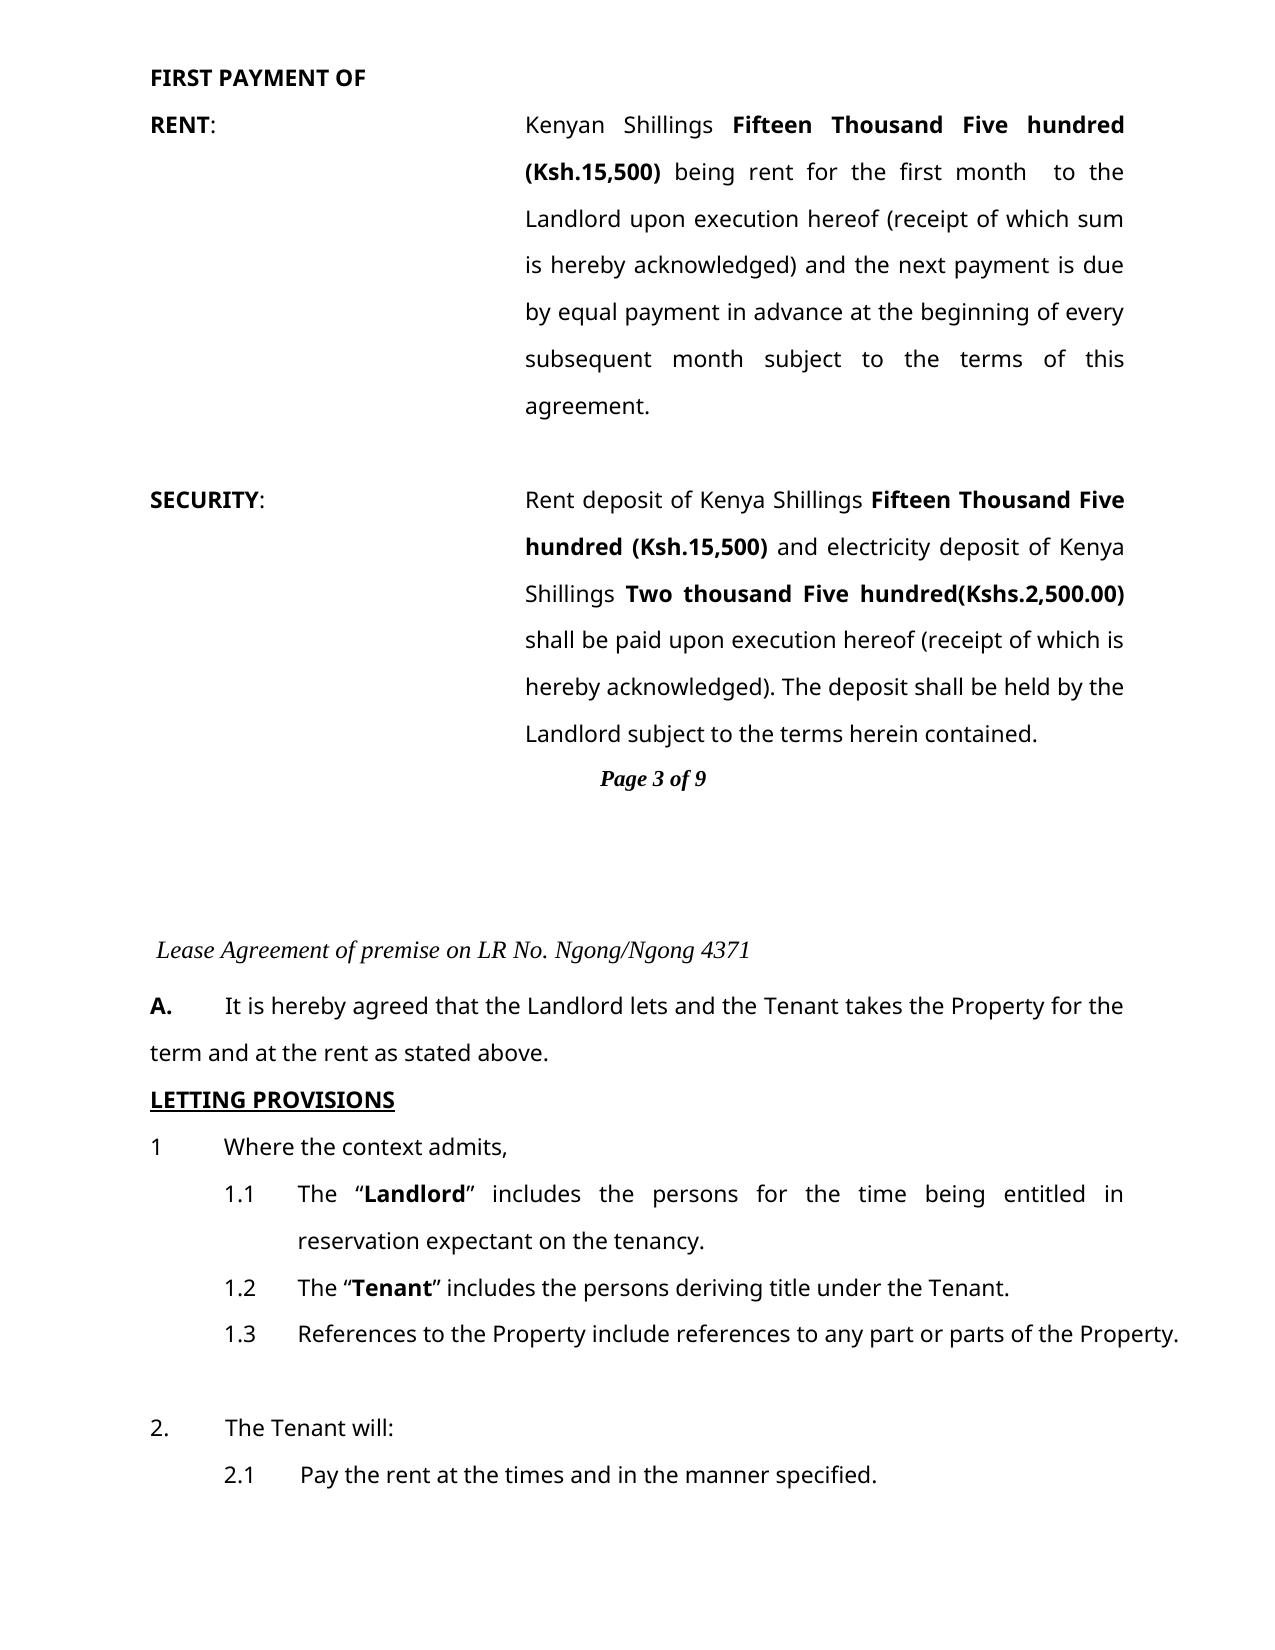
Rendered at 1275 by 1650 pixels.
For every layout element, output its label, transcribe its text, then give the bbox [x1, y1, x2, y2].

text LETTING PROVISIONS [150, 1084, 1125, 1115]
text FIRST PAYMENT OF [150, 62, 1125, 93]
text A. It is hereby agreed that the Landlord lets and the Tenant takes the Property for the term and at the rent as stated above. [150, 990, 1125, 1068]
list The “Tenant” includes the persons deriving title under the Tenant. [224, 1271, 1125, 1303]
text Lease Agreement of premise on LR No. Ngong/Ngong 4371 [150, 935, 1125, 964]
text 2. The Tenant will: [150, 1412, 1125, 1443]
list References to the Property include references to any part or parts of the Property. [224, 1318, 1199, 1349]
text SECURITY: Rent deposit of Kenya Shillings Fifteen Thousand Five hundred (Ksh.15,500) and electricity deposit of Kenya Shillings Two thousand Five hundred(Kshs.2,500.00) shall be paid upon execution hereof (receipt of which is hereby acknowledged). The deposit shall be held by the Landlord subject to the terms herein contained. [150, 484, 1125, 749]
text 2.1 Pay the rent at the times and in the manner specified. [150, 1459, 1125, 1490]
text Page 3 of 9 [150, 765, 1125, 791]
text RENT: Kenyan Shillings Fifteen Thousand Five hundred (Ksh.15,500) being rent for the first month to the Landlord upon execution hereof (receipt of which sum is hereby acknowledged) and the next payment is due by equal payment in advance at the beginning of every subsequent month subject to the terms of this agreement. [150, 109, 1125, 421]
list The “Landlord” includes the persons for the time being entitled in reservation expectant on the tenancy. [224, 1178, 1125, 1256]
list Where the context admits, [150, 1131, 1125, 1162]
